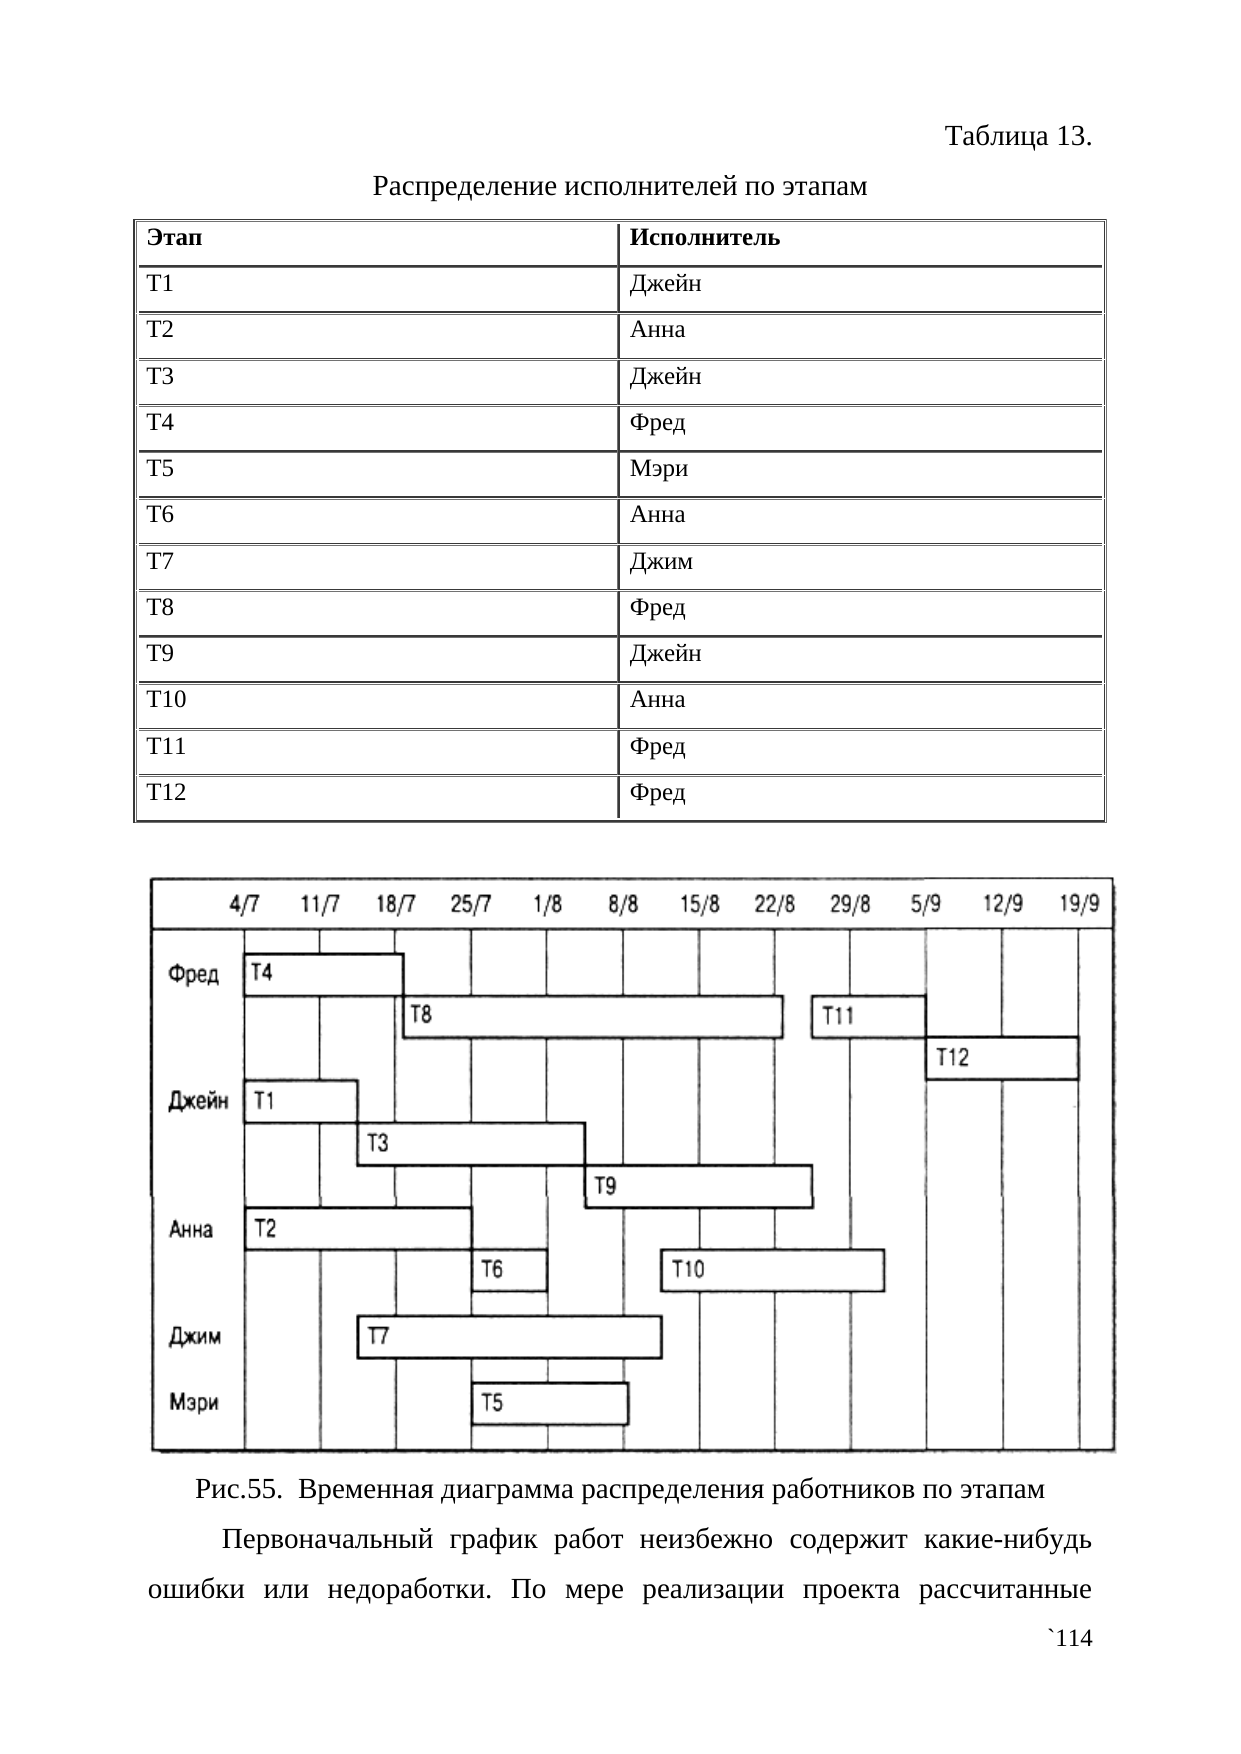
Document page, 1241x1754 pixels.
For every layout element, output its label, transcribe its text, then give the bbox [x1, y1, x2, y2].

picture [147, 873, 1120, 1457]
table_cell Т12 [135, 774, 618, 820]
table_cell Джейн [620, 635, 1104, 681]
table_cell Джейн [620, 358, 1104, 404]
table_cell Анна [620, 496, 1104, 542]
table_cell Фред [618, 774, 1105, 820]
table_cell Т7 [137, 543, 617, 589]
table_cell Фред [620, 728, 1104, 774]
text Таблица 13. [148, 118, 1092, 152]
table_cell Анна [620, 311, 1104, 357]
table_cell Т11 [137, 728, 617, 774]
table_cell Т1 [137, 265, 617, 311]
table_cell Т10 [137, 681, 617, 727]
table_cell Джейн [620, 265, 1104, 311]
text Рис.55. Временная диаграмма распределения работников по этапам [148, 1471, 1092, 1504]
table_cell Т8 [135, 589, 618, 635]
table_cell Т3 [137, 358, 617, 404]
table_cell Мэри [620, 450, 1104, 496]
table_cell Т4 [135, 404, 618, 450]
table_cell Фред [618, 589, 1105, 635]
table_header Исполнитель [618, 222, 1104, 265]
table_cell Фред [618, 404, 1105, 450]
table_cell Т9 [137, 635, 617, 681]
table_cell Т5 [137, 450, 617, 496]
table_cell Джим [620, 543, 1104, 589]
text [148, 1521, 1092, 1605]
text Распределение исполнителей по этапам [148, 168, 1092, 202]
table_header Этап [137, 222, 618, 265]
table_cell Т6 [137, 496, 617, 542]
table_cell Т2 [137, 311, 617, 357]
table_cell Анна [620, 681, 1104, 727]
